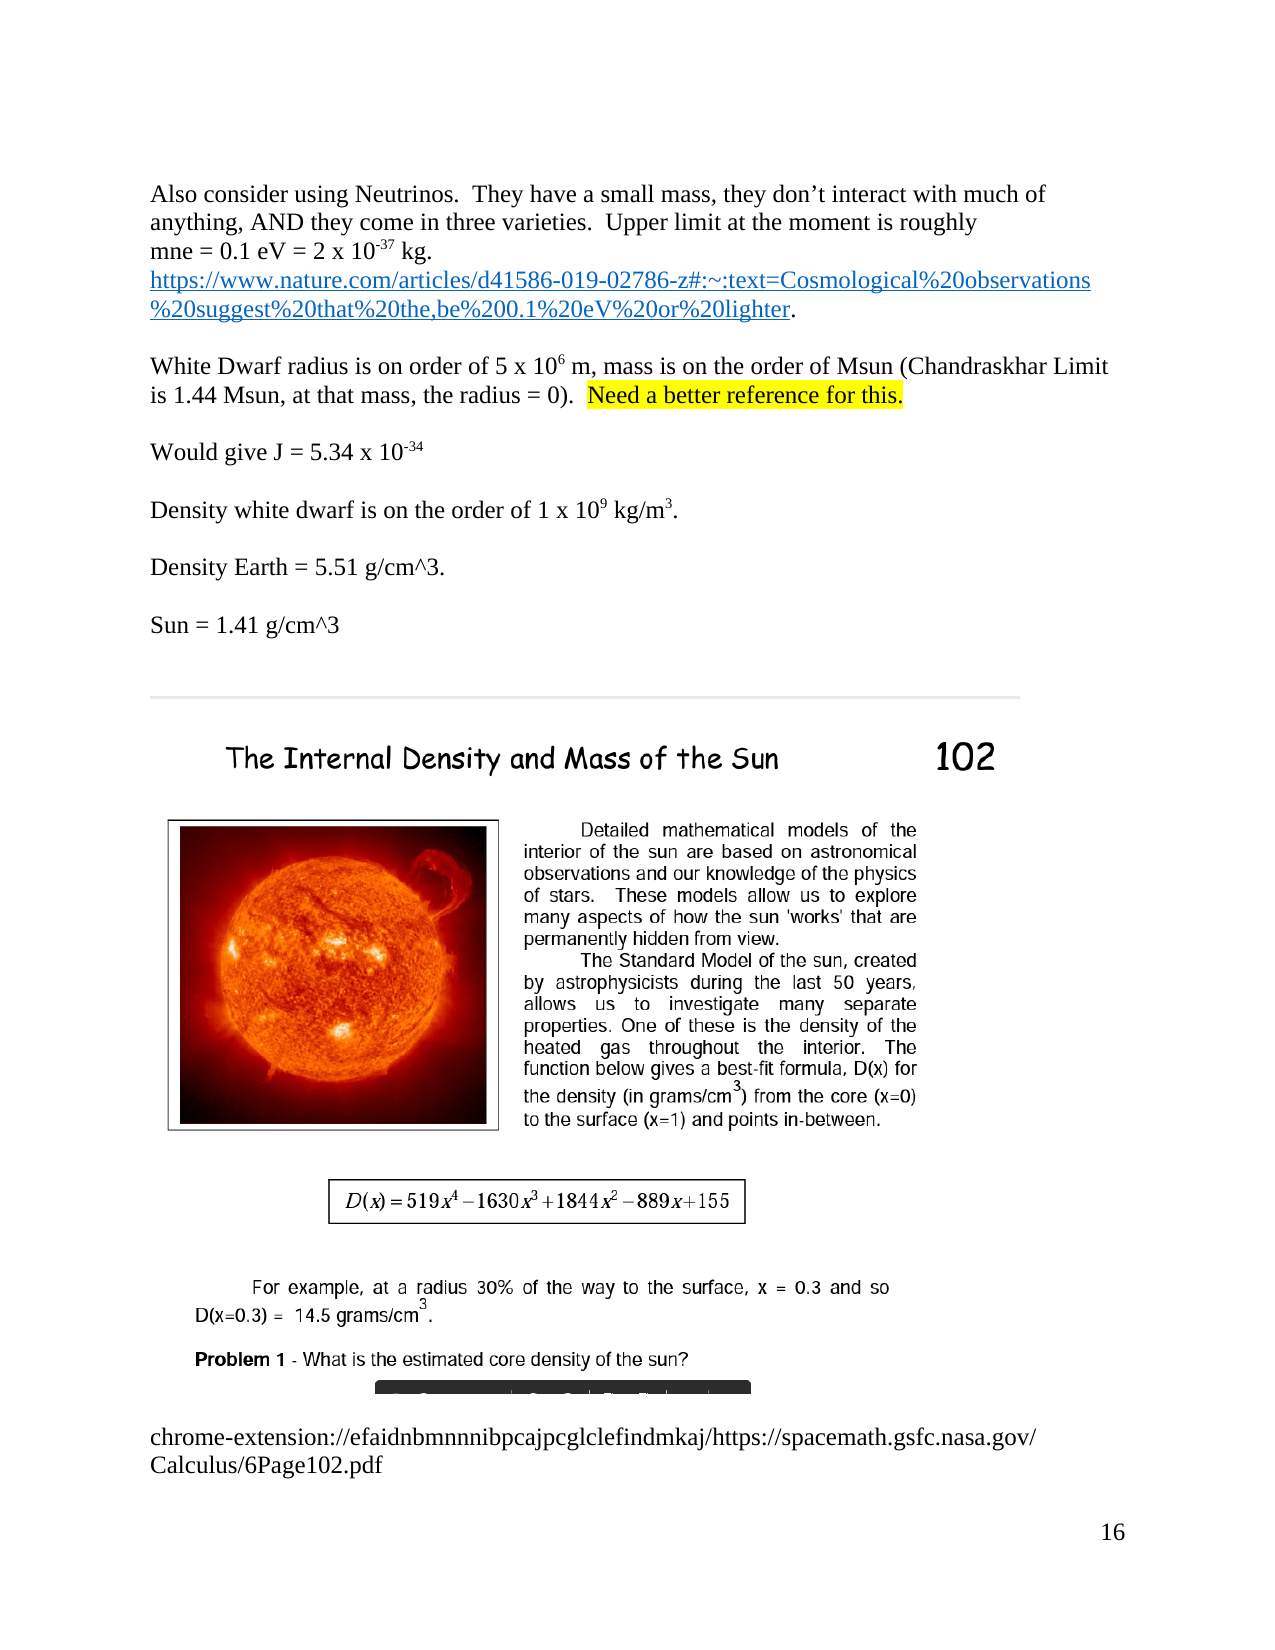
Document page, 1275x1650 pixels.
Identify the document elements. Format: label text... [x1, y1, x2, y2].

text mne = 0.1 eV = 2 x 10-37 kg. [150, 236, 1125, 265]
text Would give J = 5.34 x 10-34 [150, 437, 1125, 466]
text Sun = 1.41 g/cm^3 [150, 610, 1125, 639]
text Density white dwarf is on the order of 1 x 109 kg/m3. [150, 495, 1125, 524]
text Also consider using Neutrinos. They have a small mass, they don’t interact with much of anything, AND they come in three varieties. Upper limit at the moment is roughly [150, 179, 1125, 236]
text Density Earth = 5.51 g/cm^3. [150, 552, 1125, 581]
text chrome-extension://efaidnbmnnnibpcajpcglclefindmkaj/https://spacemath.gsfc.nasa.gov/Calculus/6Page102.pdf [150, 1422, 1125, 1479]
text https://www.nature.com/articles/d41586-019-02786-z#:~:text=Cosmological%20observations%20suggest%20that%20the,be%200.1%20eV%20or%20lighter. [150, 265, 1125, 322]
picture [150, 696, 1021, 1394]
text White Dwarf radius is on order of 5 x 106 m, mass is on the order of Msun (Chandraskhar Limit is 1.44 Msun, at that mass, the radius = 0). Need a better reference for this. [150, 351, 1125, 409]
